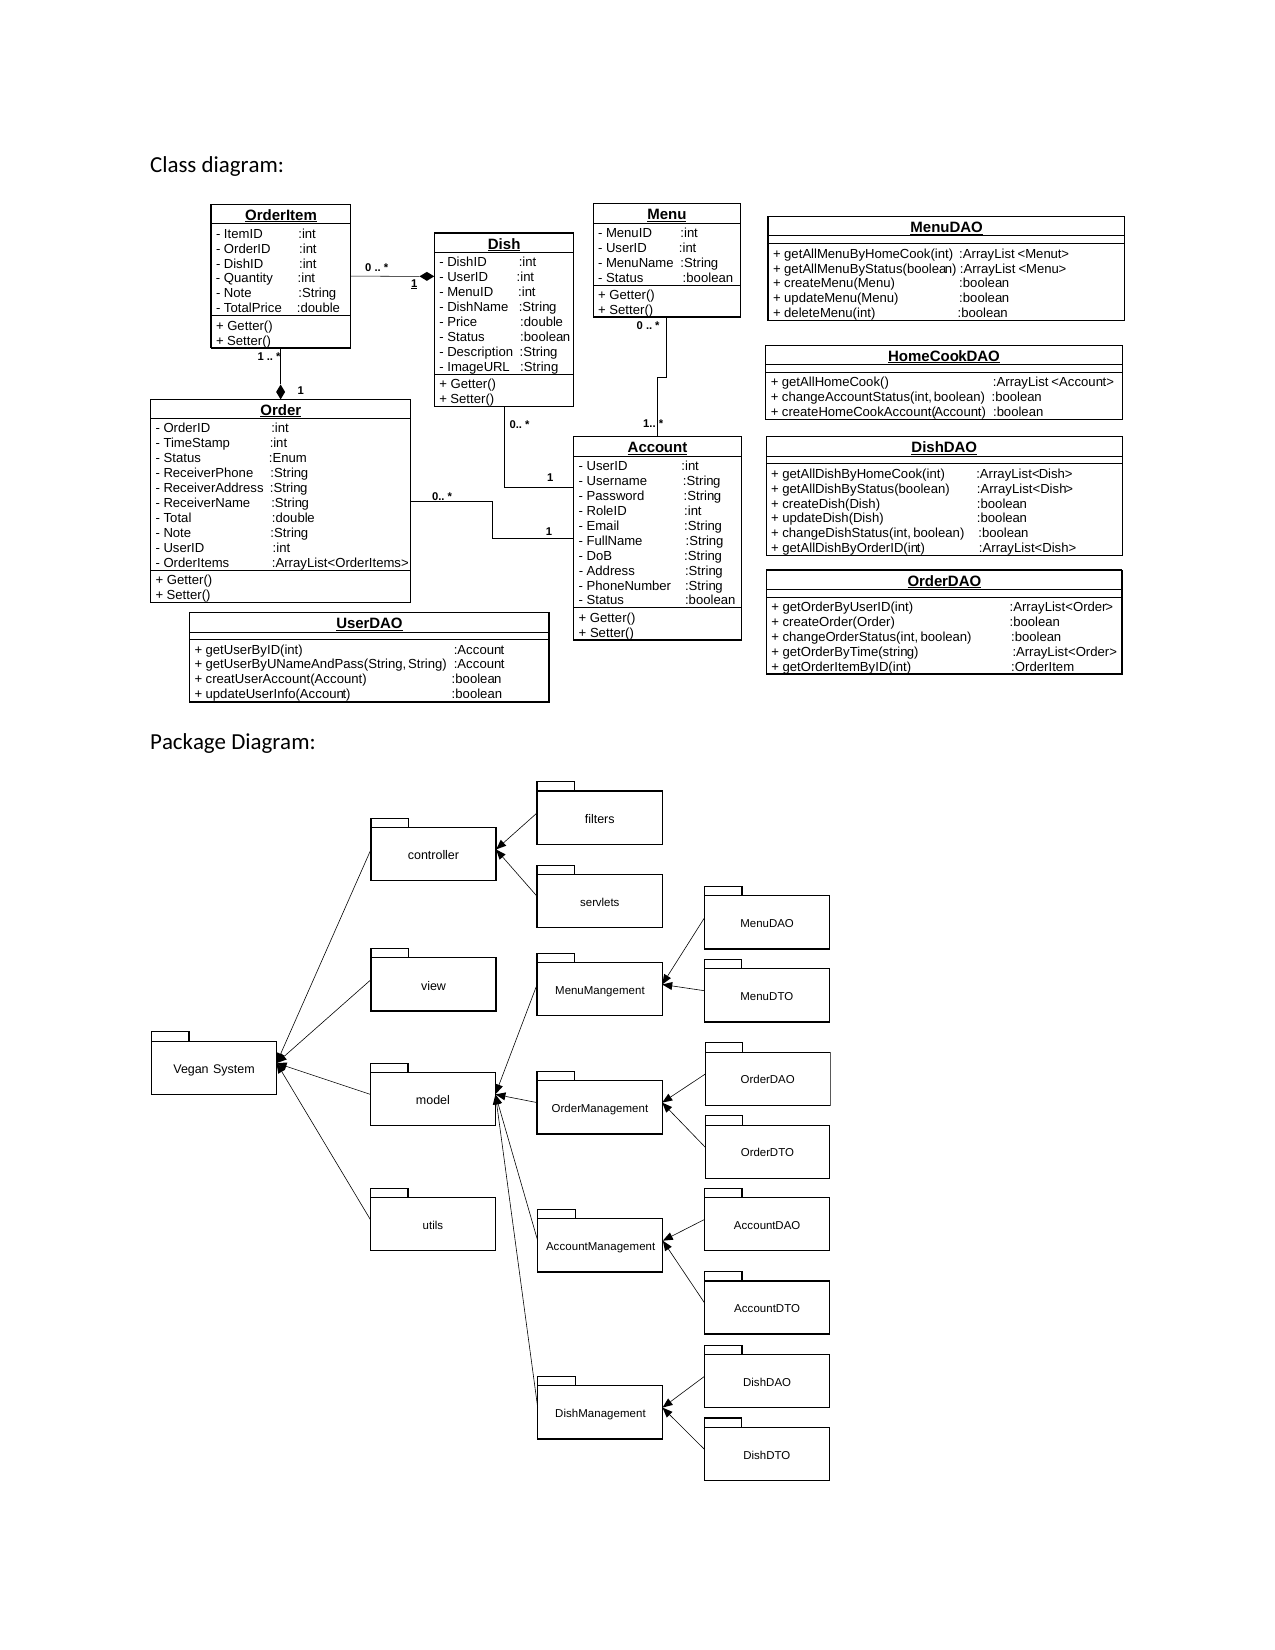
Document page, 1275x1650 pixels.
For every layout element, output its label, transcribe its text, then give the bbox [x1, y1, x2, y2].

text Package Diagram: [150, 727, 1125, 755]
text Class diagram: [150, 150, 1125, 178]
